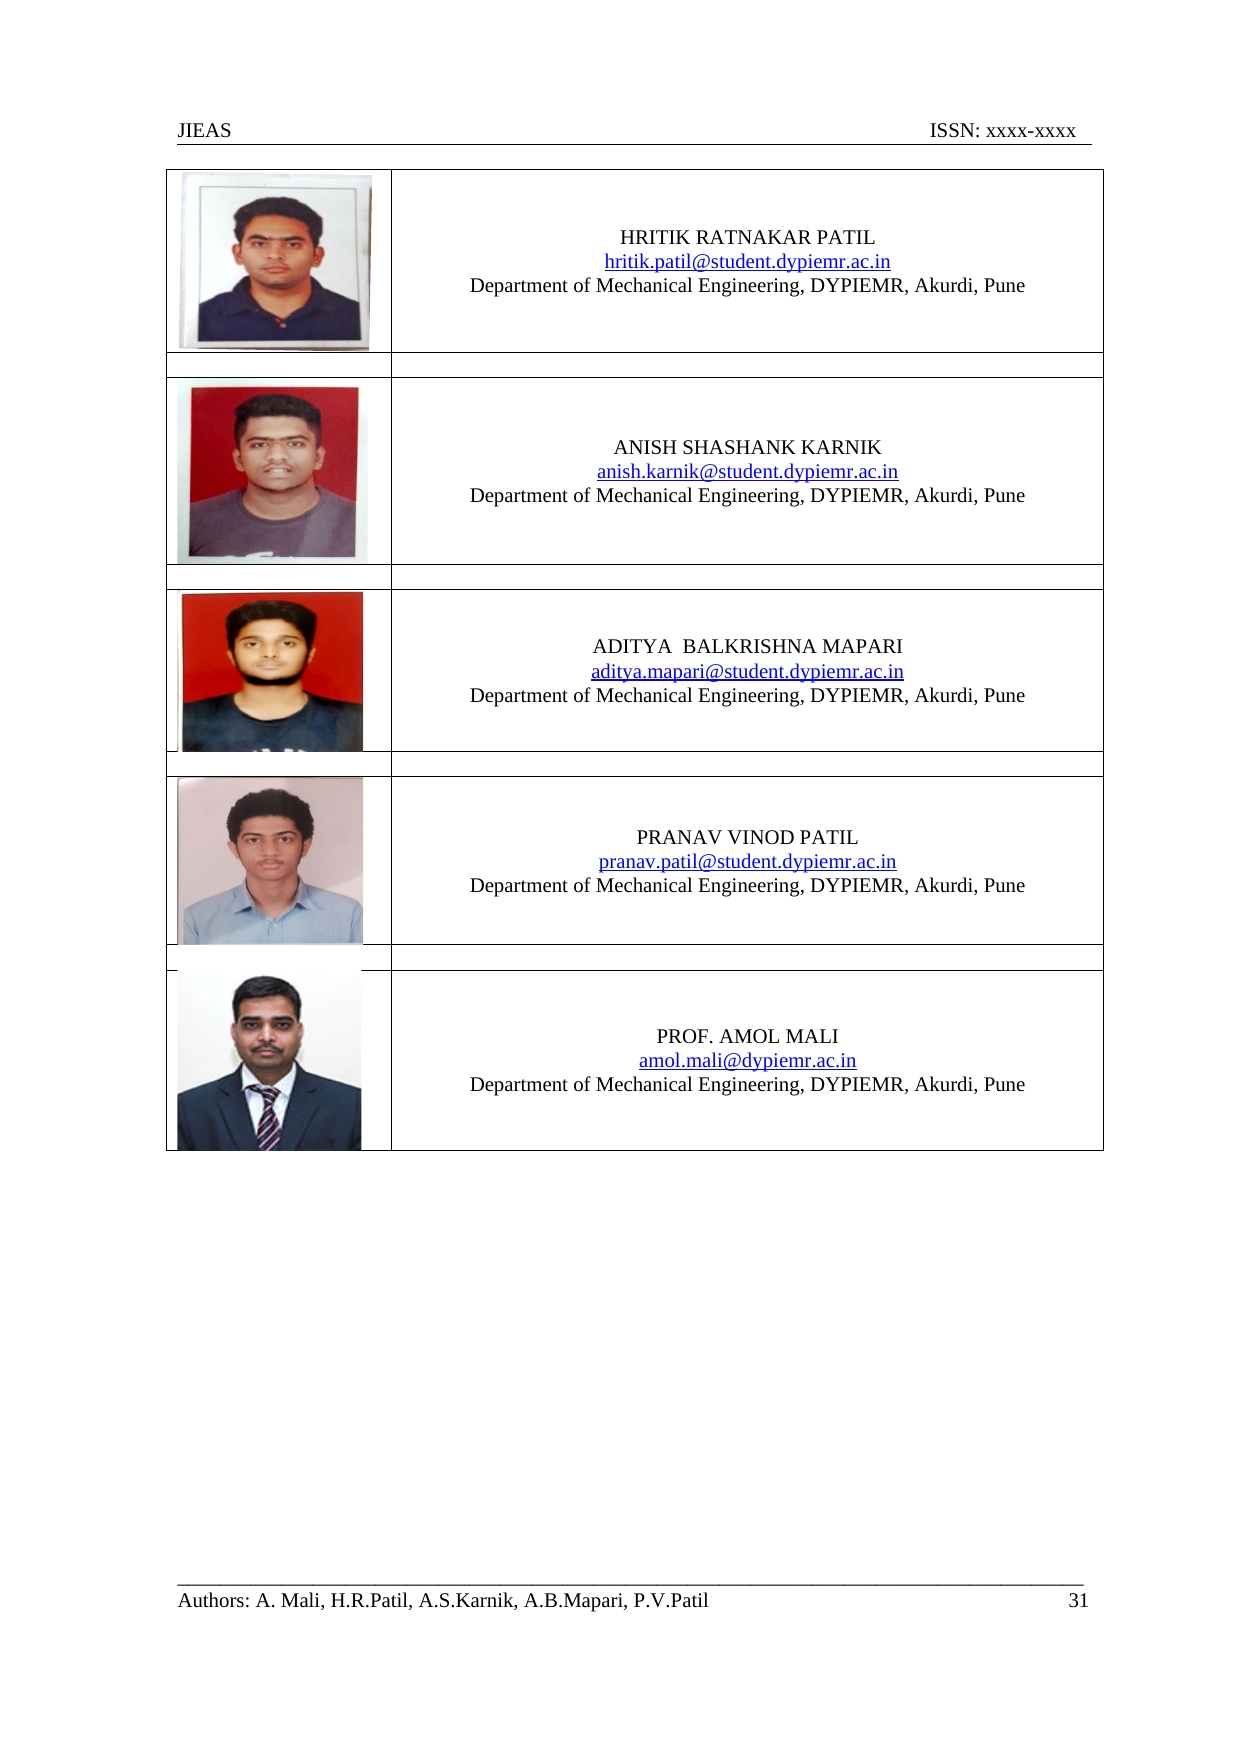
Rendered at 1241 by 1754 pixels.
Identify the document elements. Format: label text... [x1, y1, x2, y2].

table_cell [167, 565, 391, 589]
picture [177, 378, 368, 564]
table_cell [362, 971, 391, 1150]
picture [178, 171, 373, 352]
picture [177, 970, 362, 1151]
table_cell PRANAV VINOD PATIL pranav.patil@student.dypiemr.ac.in Department of Mechanical Engineering, DYPIEMR, Akurdi, Pune [392, 777, 1103, 944]
table_cell [167, 353, 391, 377]
table_cell [167, 378, 177, 564]
table_cell [392, 752, 1103, 776]
table_cell [392, 945, 1103, 969]
table_cell [167, 590, 177, 751]
table_header [167, 170, 391, 352]
table_cell [364, 590, 391, 751]
table_cell PROF. AMOL MALI amol.mali@dypiemr.ac.in Department of Mechanical Engineering, DYPIEMR, Akurdi, Pune [392, 971, 1103, 1150]
table_cell [392, 353, 1103, 377]
table_cell ANISH SHASHANK KARNIK anish.karnik@student.dypiemr.ac.in Department of Mechanical Engineering, DYPIEMR, Akurdi, Pune [392, 378, 1103, 564]
table_cell [167, 752, 391, 776]
table_cell [368, 378, 391, 564]
table_cell [364, 777, 391, 944]
table_cell [167, 971, 177, 1150]
table_cell [167, 777, 177, 944]
table_cell [392, 565, 1103, 589]
table_cell ADITYA BALKRISHNA MAPARI aditya.mapari@student.dypiemr.ac.in Department of Mechanical Engineering, DYPIEMR, Akurdi, Pune [392, 590, 1103, 751]
table_header HRITIK RATNAKAR PATIL hritik.patil@student.dypiemr.ac.in Department of Mechanical Engineering, DYPIEMR, Akurdi, Pune [392, 170, 1103, 352]
table_cell [167, 945, 391, 969]
picture [177, 590, 364, 752]
picture [177, 777, 364, 945]
